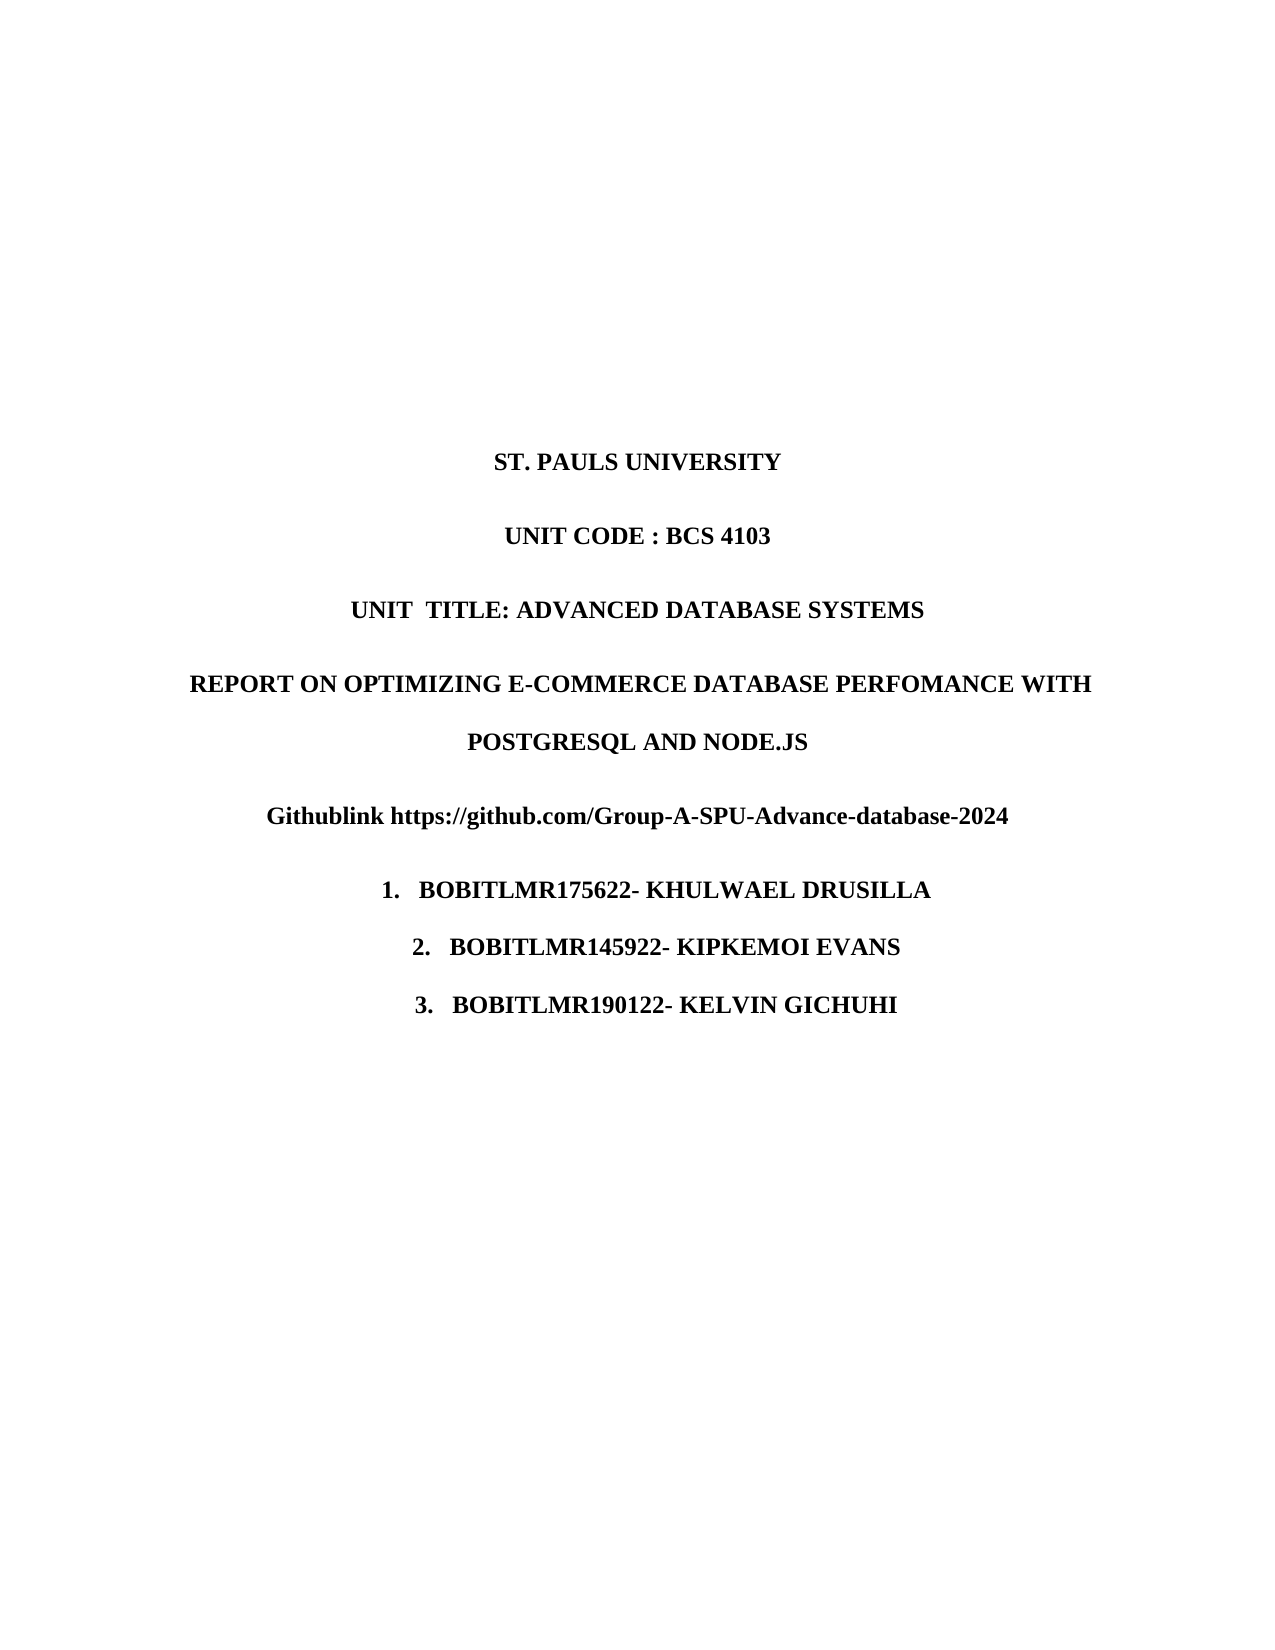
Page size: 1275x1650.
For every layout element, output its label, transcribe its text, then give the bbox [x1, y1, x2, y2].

list BOBITLMR175622- KHULWAEL DRUSILLA [187, 875, 1125, 904]
text UNIT TITLE: ADVANCED DATABASE SYSTEMS [150, 595, 1125, 624]
text ST. PAULS UNIVERSITY [150, 447, 1125, 475]
text UNIT CODE : BCS 4103 [150, 521, 1125, 549]
list BOBITLMR190122- KELVIN GICHUHI [187, 990, 1125, 1019]
text REPORT ON OPTIMIZING E-COMMERCE DATABASE PERFOMANCE WITH POSTGRESQL AND NODE.JS [150, 669, 1125, 755]
text Githublink https://github.com/Group-A-SPU-Advance-database-2024 [150, 801, 1125, 829]
list BOBITLMR145922- KIPKEMOI EVANS [187, 932, 1125, 961]
